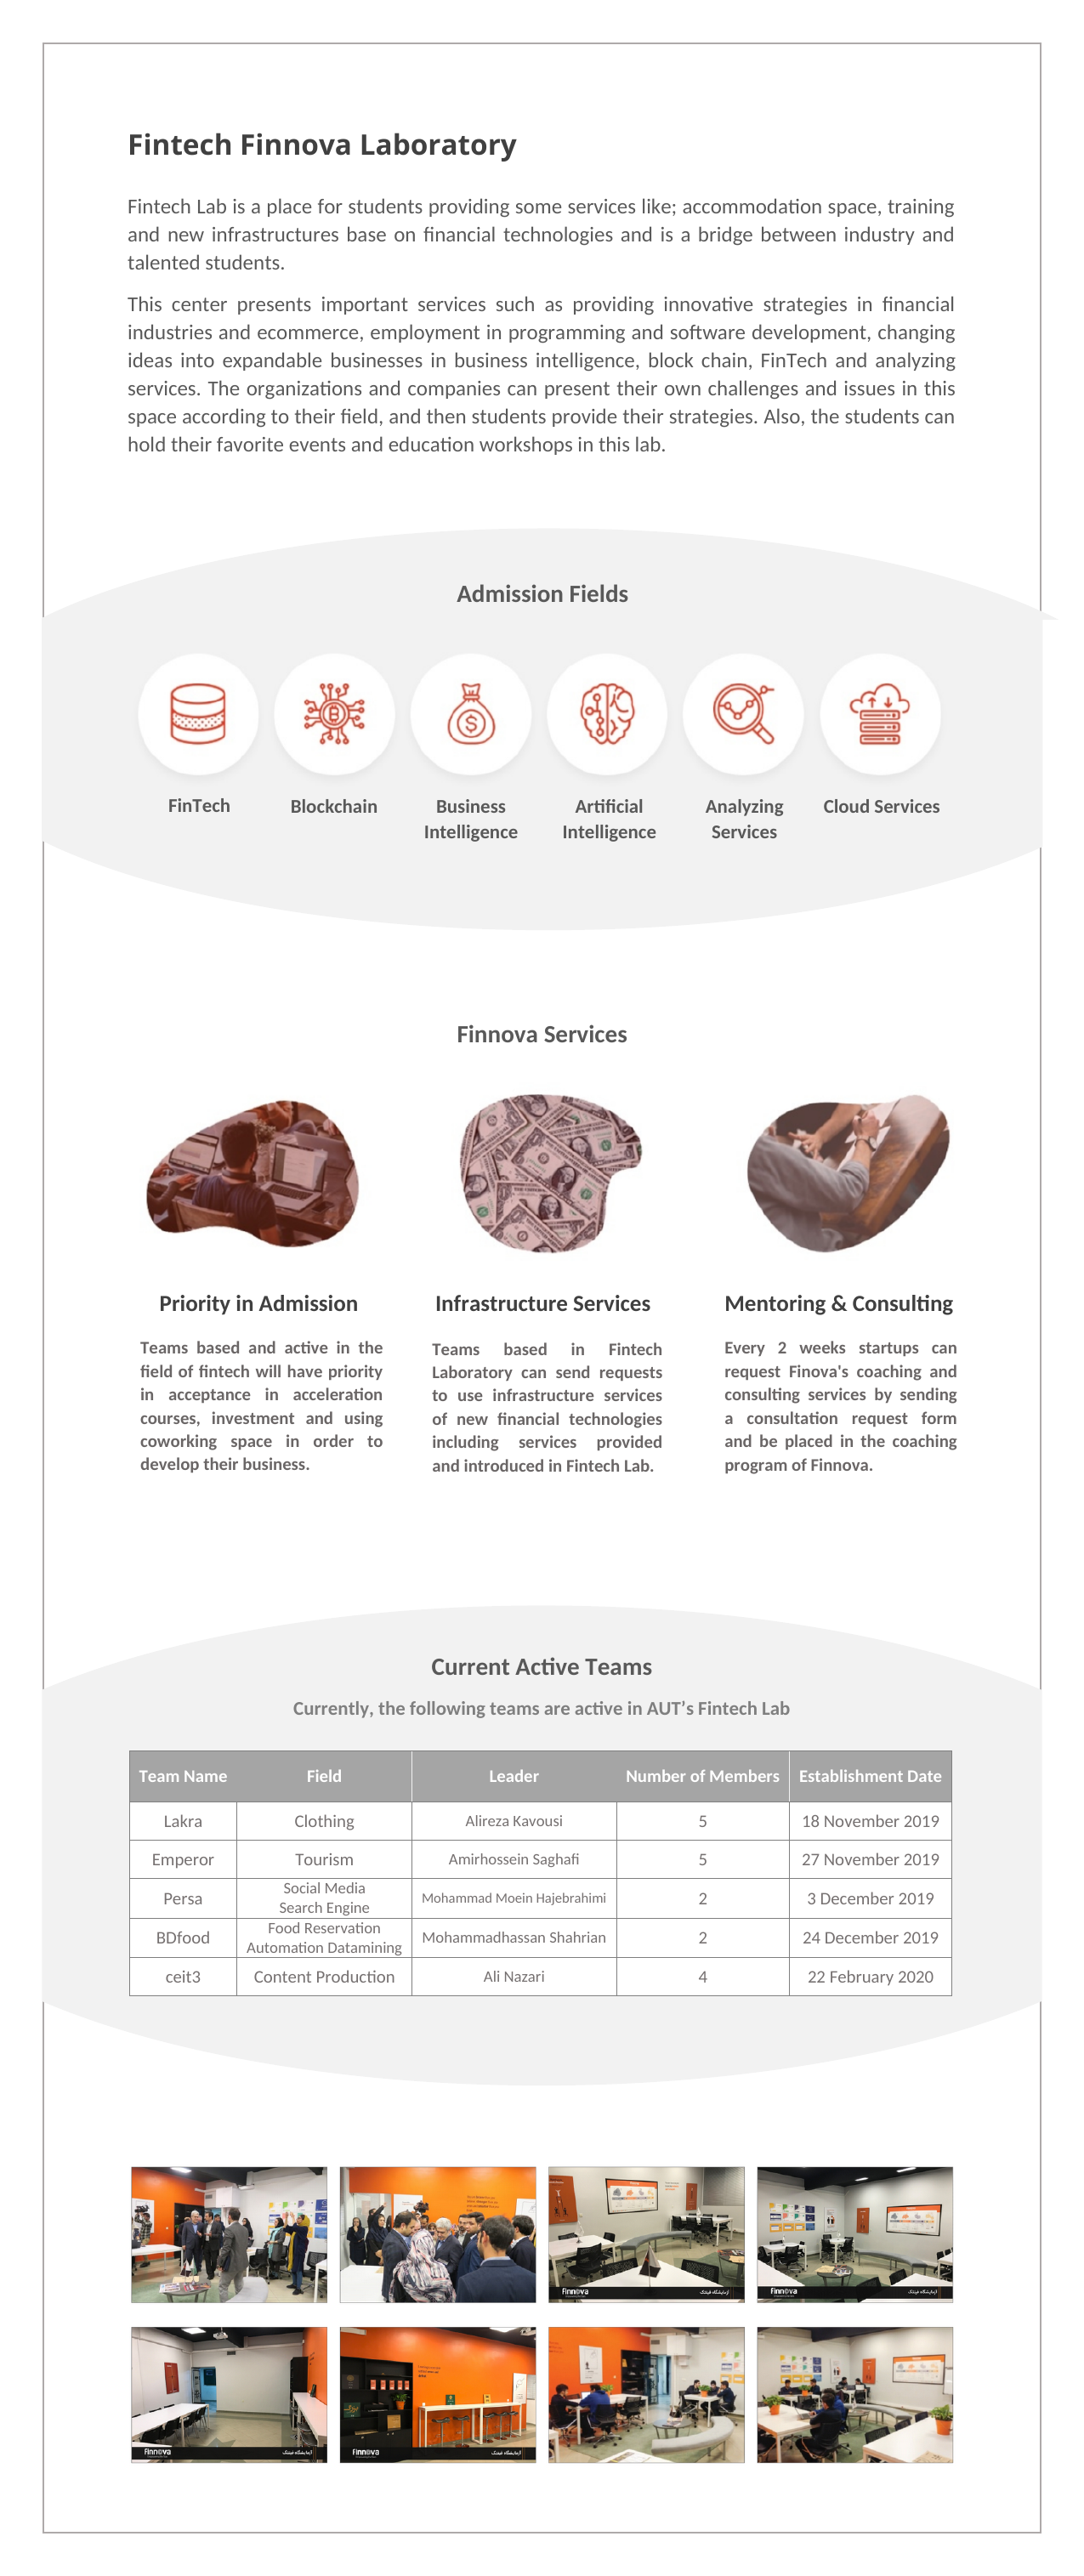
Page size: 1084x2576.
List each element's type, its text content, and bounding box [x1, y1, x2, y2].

picture [128, 647, 956, 792]
picture [131, 1080, 961, 1272]
text This center presents important services such as providing innovative strategies in financial industries and ecommerce, employment in programming and software development, changing ideas into expandable businesses in business intelligence, block chain, FinTech and analyzing services. The organizations and companies can present their own challenges and issues in this space according to their field, and then students provide their strategies. Also, the students can hold their favorite events and education workshops in this lab. [128, 291, 956, 457]
text Fintech Lab is a place for students providing some services like; accommodation space, training and new infrastructures base on financial technologies and is a bridge between industry and talented students. [128, 193, 956, 275]
subtitle Fintech Finnova Laboratory [128, 124, 956, 163]
picture [128, 2160, 956, 2467]
